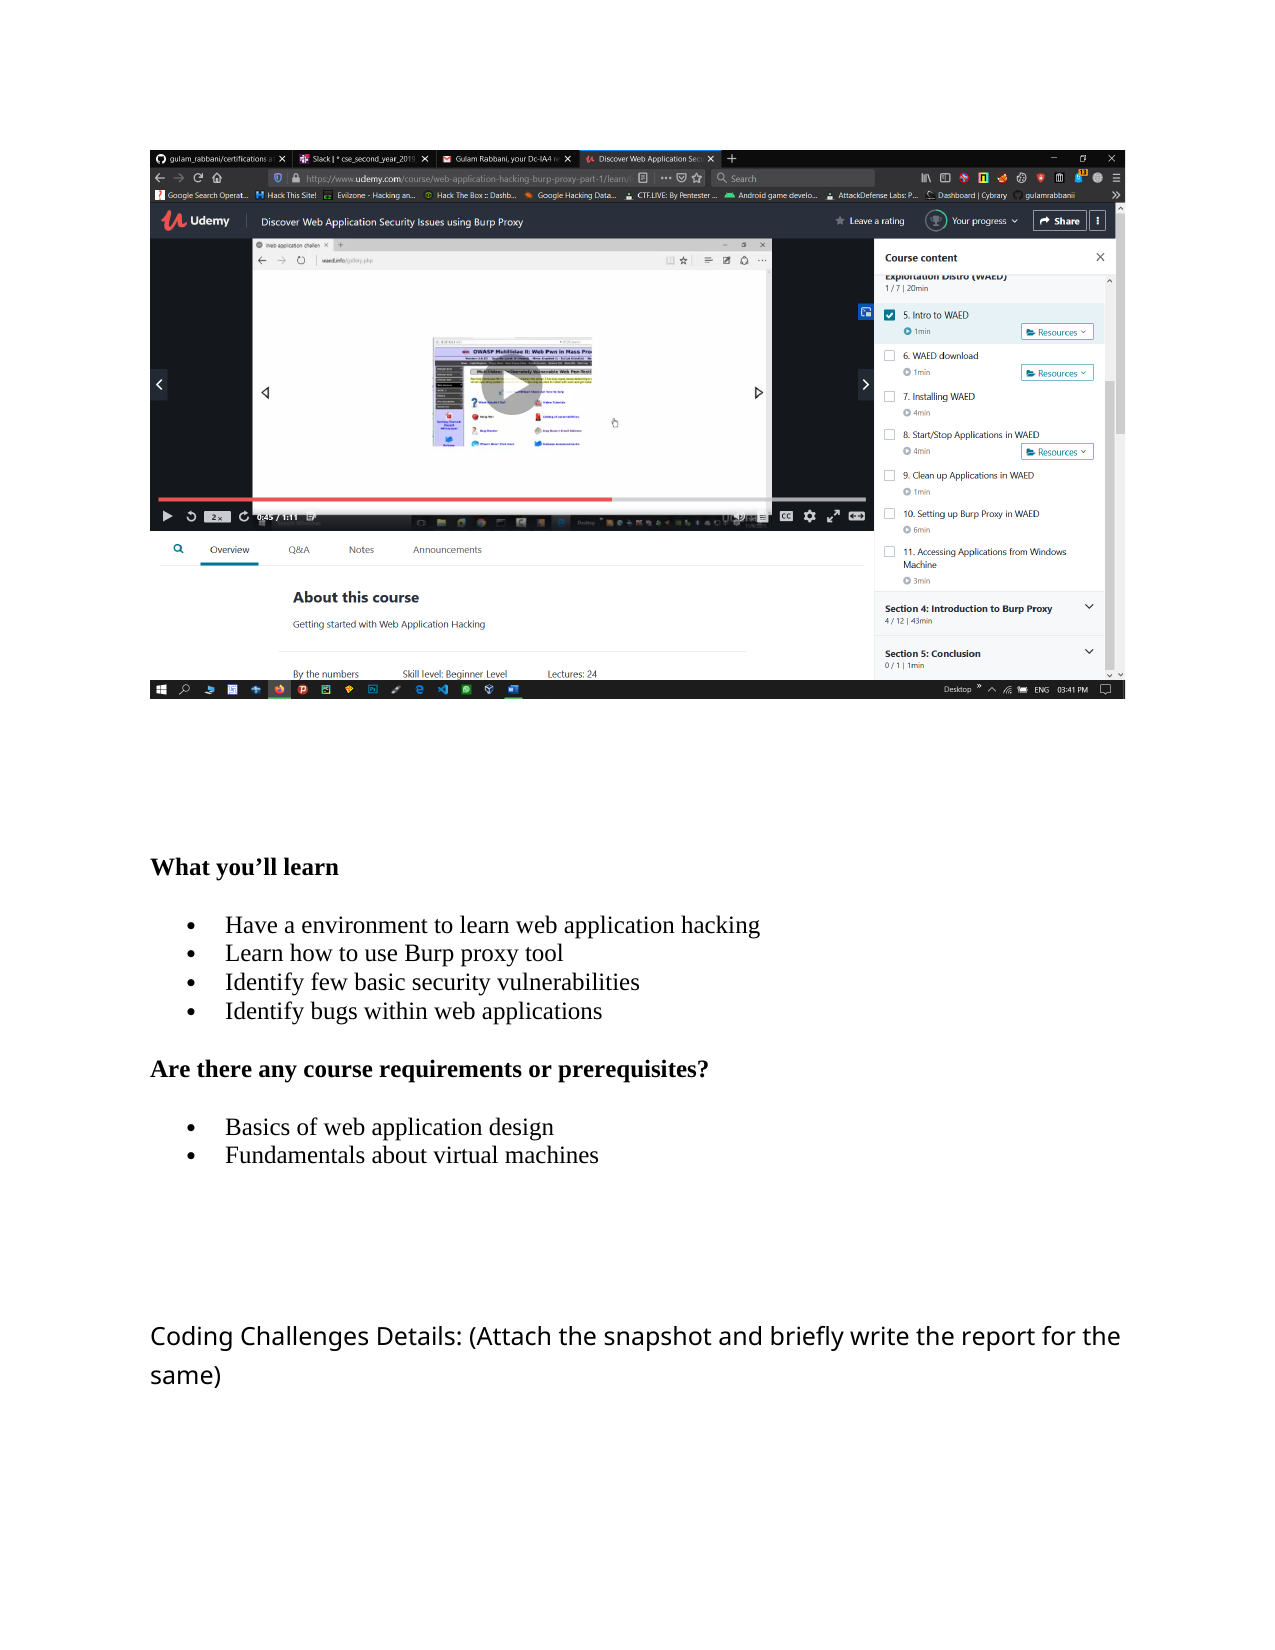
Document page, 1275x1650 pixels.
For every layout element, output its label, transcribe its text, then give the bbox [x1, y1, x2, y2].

picture [150, 150, 1125, 699]
list Have a environment to learn web application hacking [187, 910, 1125, 938]
list Fundamentals about virtual machines [187, 1141, 1125, 1169]
list Identify few basic security vulnerabilities [187, 967, 1125, 996]
list Learn how to use Burp proxy tool [187, 938, 1125, 967]
list Identify bugs within web applications [187, 996, 1125, 1025]
text Coding Challenges Details: (Attach the snapshot and briefly write the report for the same) [150, 1318, 1125, 1392]
text Are there any course requirements or prerequisites? [150, 1054, 1125, 1083]
text What you’ll learn [150, 852, 1125, 881]
list Basics of web application design [187, 1112, 1125, 1141]
